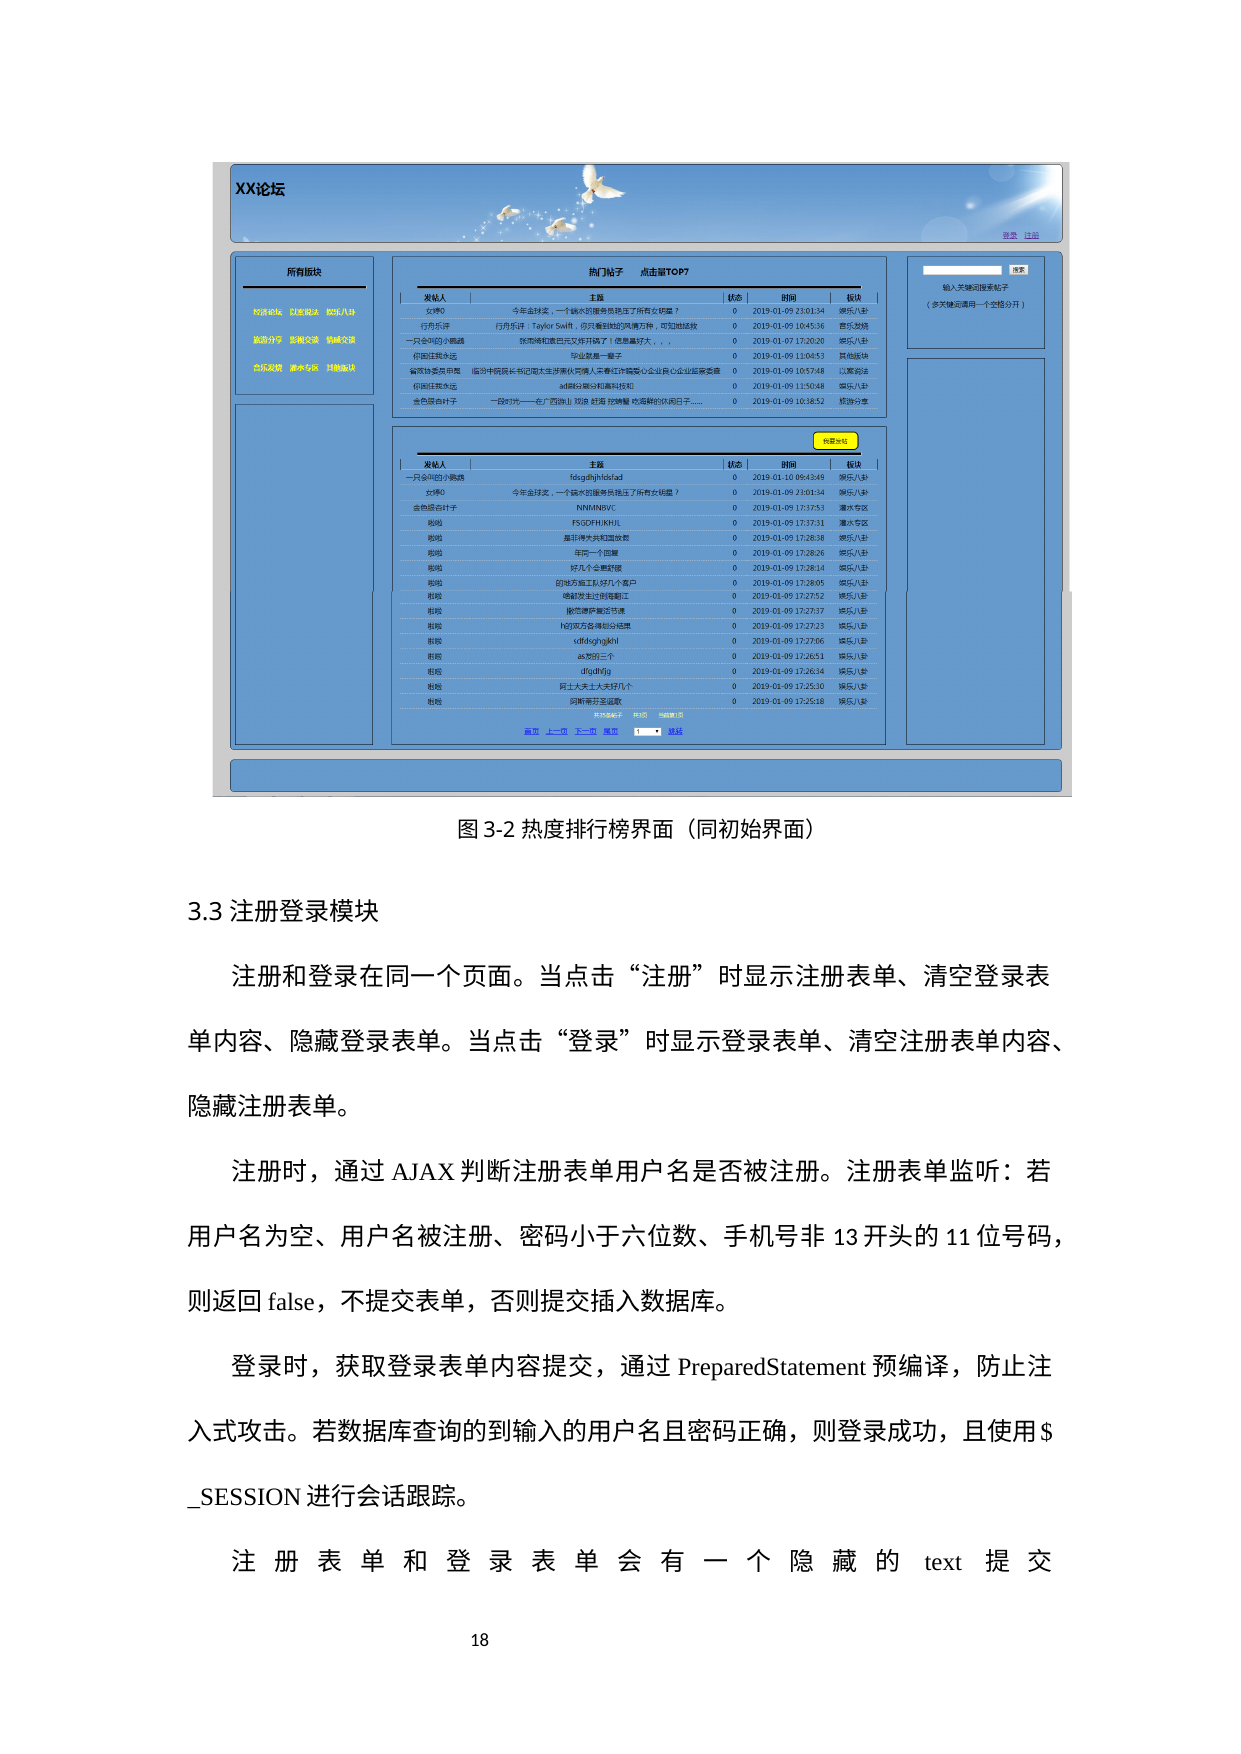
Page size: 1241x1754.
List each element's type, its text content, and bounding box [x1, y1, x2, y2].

list 登录时，获取登录表单内容提交，通过PreparedStatement预编译，防止注入式攻击。若数据库查询的到输入的用户名且密码正确，则登录成功，且使用$_SESSION进行会话跟踪。 [187, 1332, 1053, 1527]
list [187, 1527, 1053, 1592]
list 3.3 注册登录模块 [187, 877, 1053, 942]
list 注册和登录在同一个页面。当点击“注册”时显示注册表单、清空登录表单内容、隐藏登录表单。当点击“登录”时显示登录表单、清空注册表单内容、隐藏注册表单。 [187, 942, 1053, 1137]
picture [212, 162, 1077, 797]
text 图3-2 热度排行榜界面（同初始界面） [187, 812, 1053, 844]
list 注册时，通过AJAX判断注册表单用户名是否被注册。注册表单监听：若用户名为空、用户名被注册、密码小于六位数、手机号非13开头的11位号码，则返回false，不提交表单，否则提交插入数据库。 [187, 1137, 1053, 1332]
